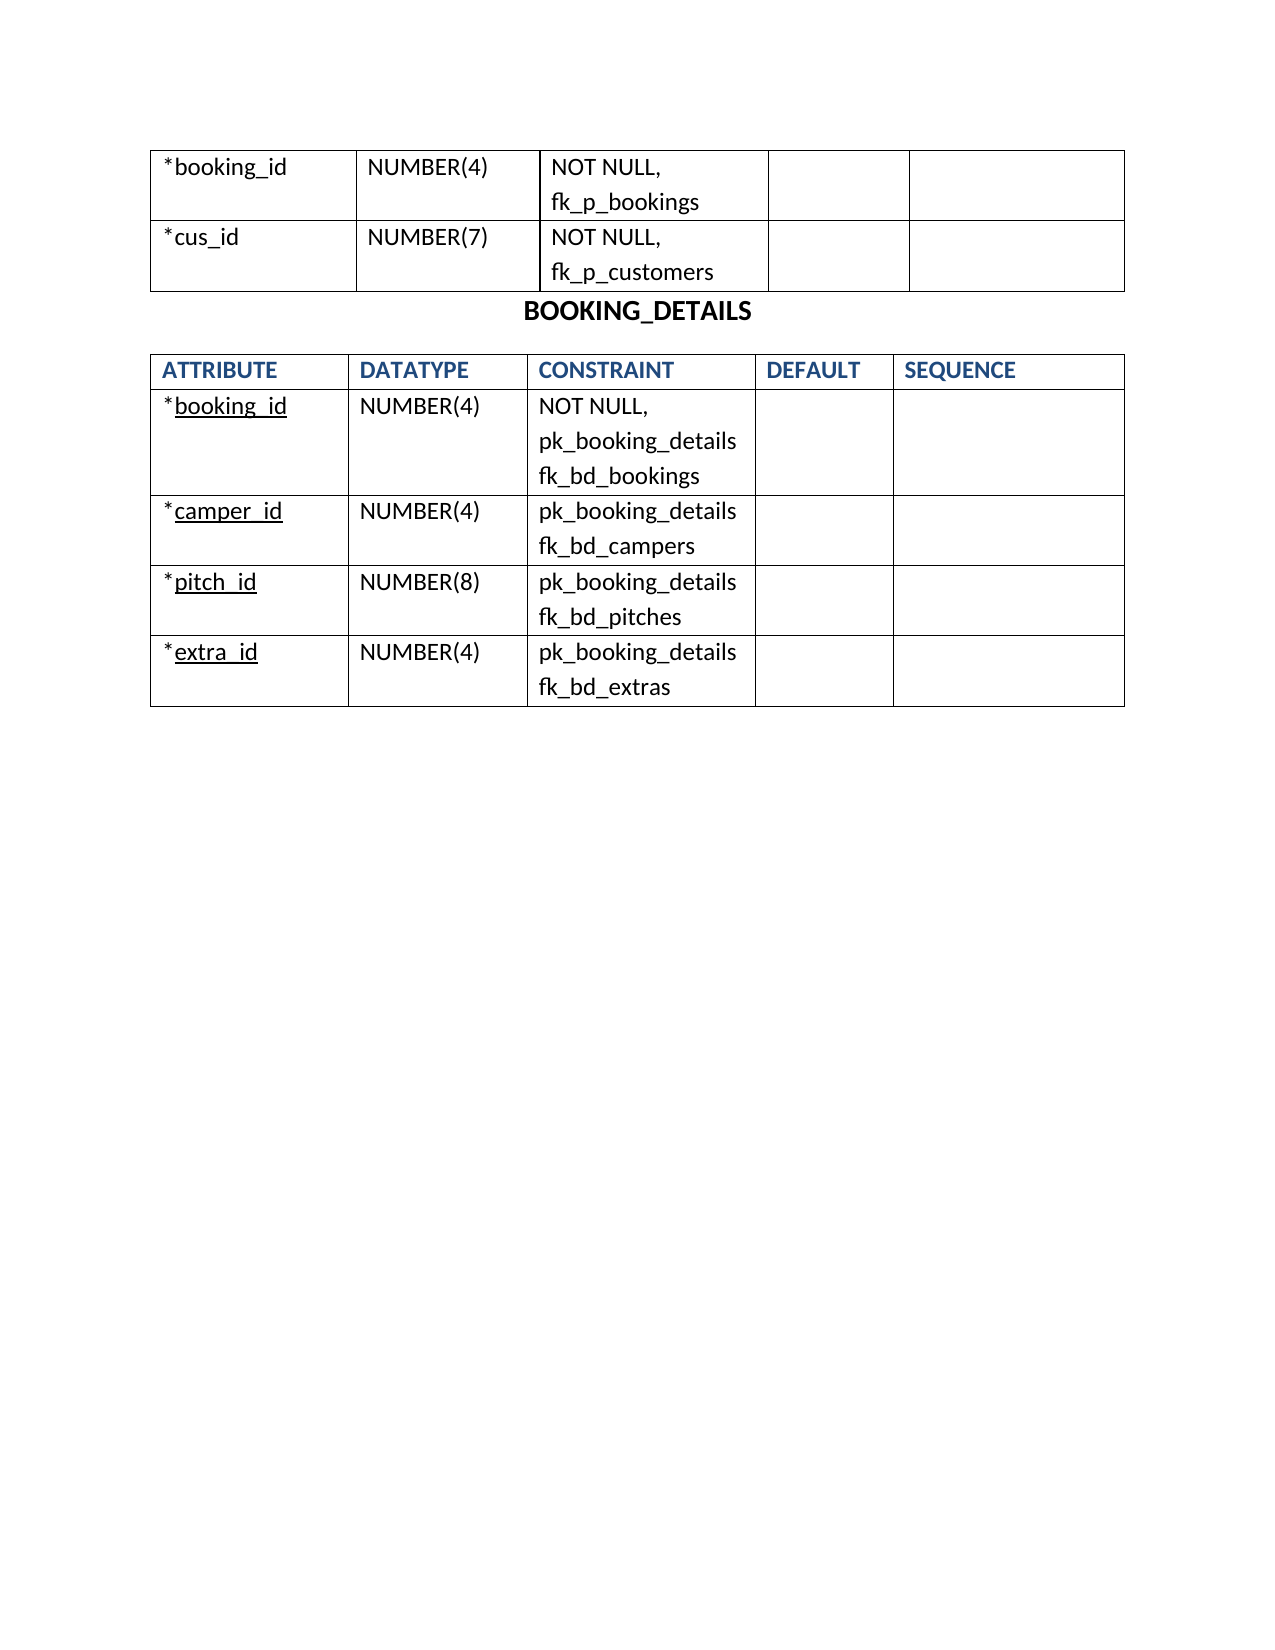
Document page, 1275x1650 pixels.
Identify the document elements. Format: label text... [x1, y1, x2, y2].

table_cell [756, 636, 893, 706]
table_cell NUMBER(4) [349, 390, 527, 494]
table_cell NUMBER(7) [357, 221, 539, 291]
table_cell [894, 636, 1124, 706]
table_header ATTRIBUTE [151, 355, 348, 389]
table_cell NOT NULL, fk_p_bookings [541, 151, 768, 220]
table_cell NOT NULL, pk_booking_details fk_bd_bookings [528, 390, 755, 494]
table_cell [756, 390, 893, 494]
table_cell NUMBER(8) [349, 566, 527, 635]
table_cell NOT NULL, fk_p_customers [541, 221, 768, 291]
table_cell *booking_id [151, 151, 356, 220]
table_cell NUMBER(4) [349, 636, 527, 706]
table_cell [769, 151, 909, 220]
table_header DEFAULT [756, 355, 893, 389]
text BOOKING_DETAILS [150, 292, 1125, 327]
table_header CONSTRAINT [528, 355, 755, 389]
table_cell [756, 566, 893, 635]
table_cell *camper_id [151, 496, 348, 565]
table_cell *extra_id [151, 636, 348, 706]
table_cell *pitch_id [151, 566, 348, 635]
table_cell NUMBER(4) [357, 151, 539, 220]
table_cell pk_booking_details fk_bd_pitches [528, 566, 755, 635]
table_cell [910, 151, 1124, 220]
table_cell [894, 496, 1124, 565]
table_cell [910, 221, 1124, 291]
table_cell [894, 390, 1124, 494]
table_header SEQUENCE [894, 355, 1124, 389]
table_cell pk_booking_details fk_bd_extras [528, 636, 755, 706]
table_cell NUMBER(4) [349, 496, 527, 565]
table_cell [756, 496, 893, 565]
table_cell [894, 566, 1124, 635]
table_cell [769, 221, 909, 291]
table_cell pk_booking_details fk_bd_campers [528, 496, 755, 565]
table_header DATATYPE [349, 355, 527, 389]
table_cell *booking_id [151, 390, 348, 494]
table_cell *cus_id [151, 221, 356, 291]
